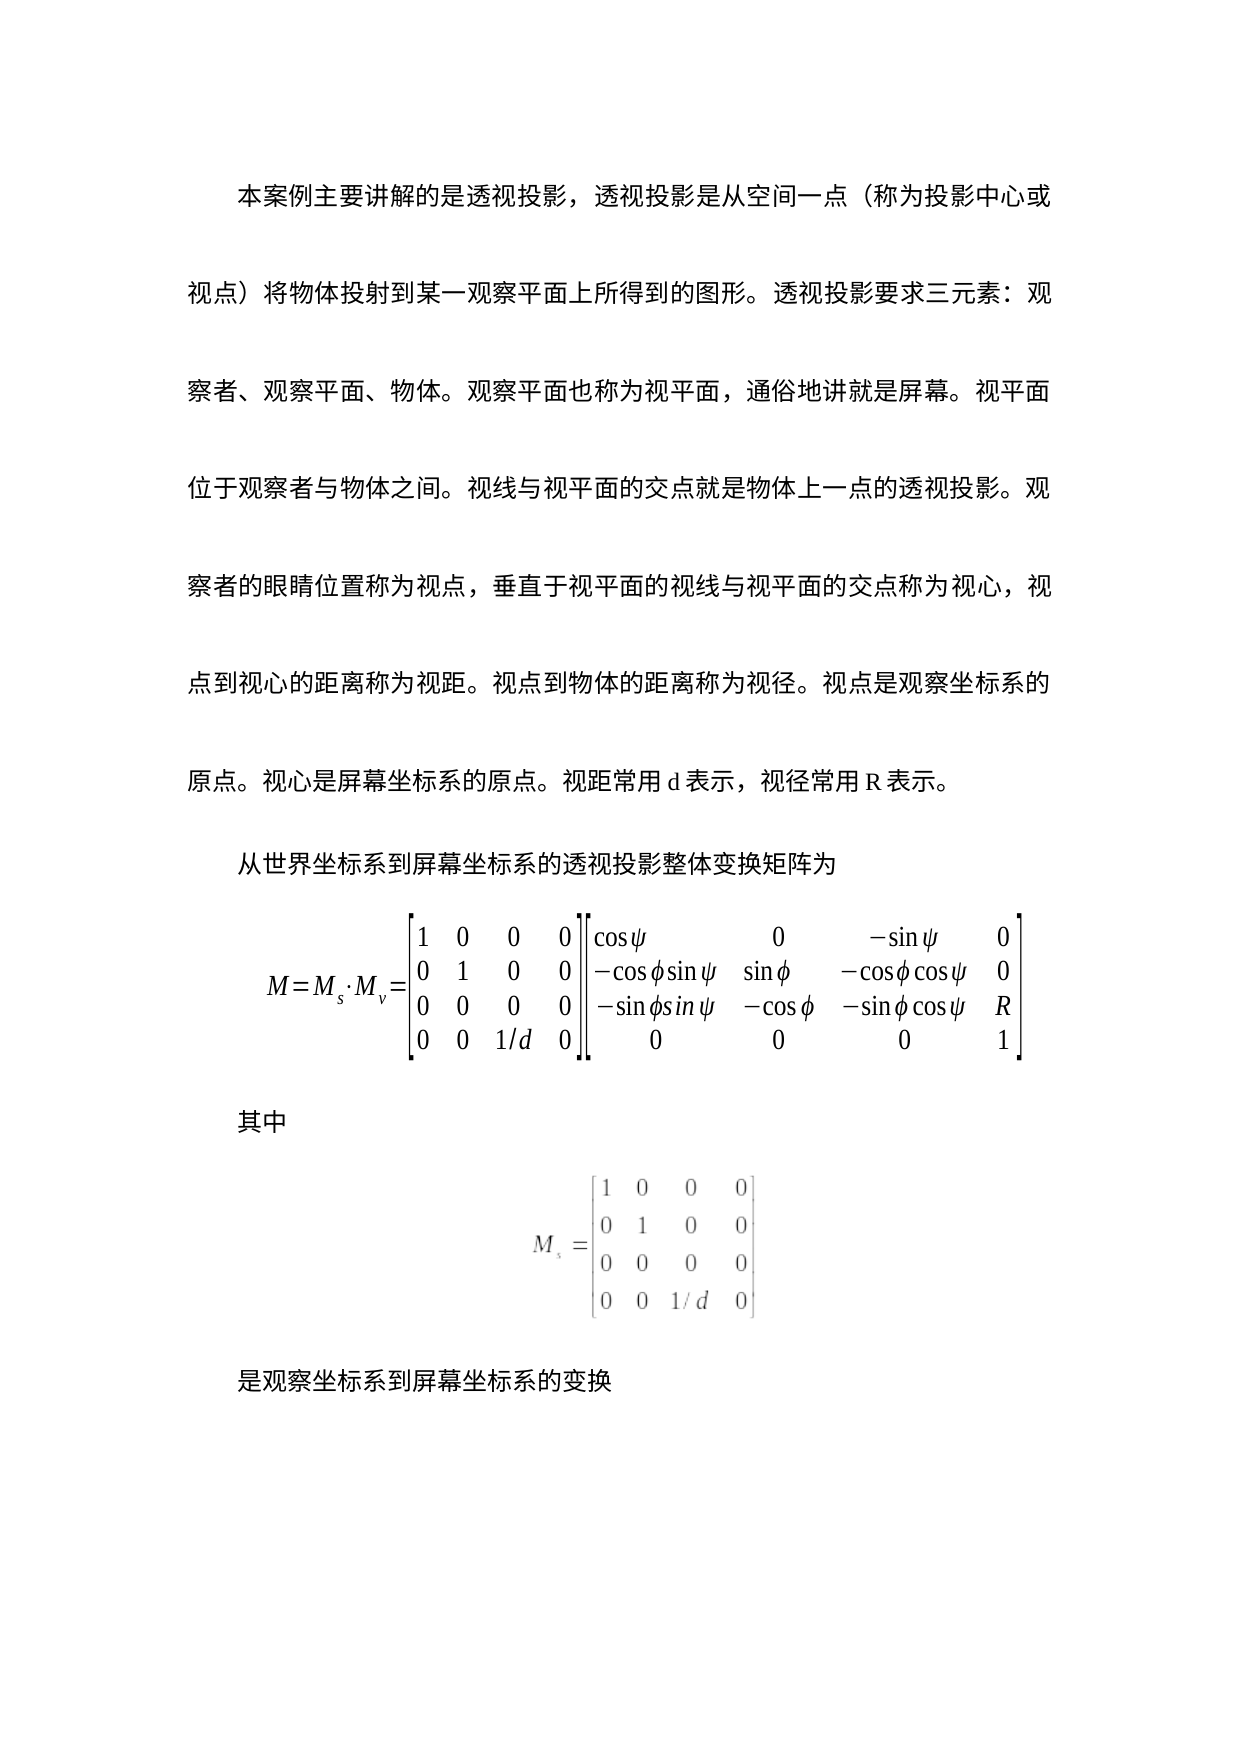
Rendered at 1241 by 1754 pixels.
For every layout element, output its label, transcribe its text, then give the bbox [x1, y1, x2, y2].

text 是观察坐标系到屏幕坐标系的变换 [187, 1347, 1053, 1412]
text 从世界坐标系到屏幕坐标系的透视投影整体变换矩阵为 [187, 830, 1053, 895]
text 其中 [187, 1088, 1053, 1153]
text 本案例主要讲解的是透视投影，透视投影是从空间一点（称为投影中心或视点）将物体投射到某一观察平面上所得到的图形。透视投影要求三元素：观察者、观察平面、物体。观察平面也称为视平面，通俗地讲就是屏幕。视平面位于观察者与物体之间。视线与视平面的交点就是物体上一点的透视投影。观察者的眼睛位置称为视点，垂直于视平面的视线与视平面的交点称为视心，视点到视心的距离称为视距。视点到物体的距离称为视径。视点是观察坐标系的原点。视心是屏幕坐标系的原点。视距常用d表示，视径常用R表示。 [187, 162, 1053, 812]
